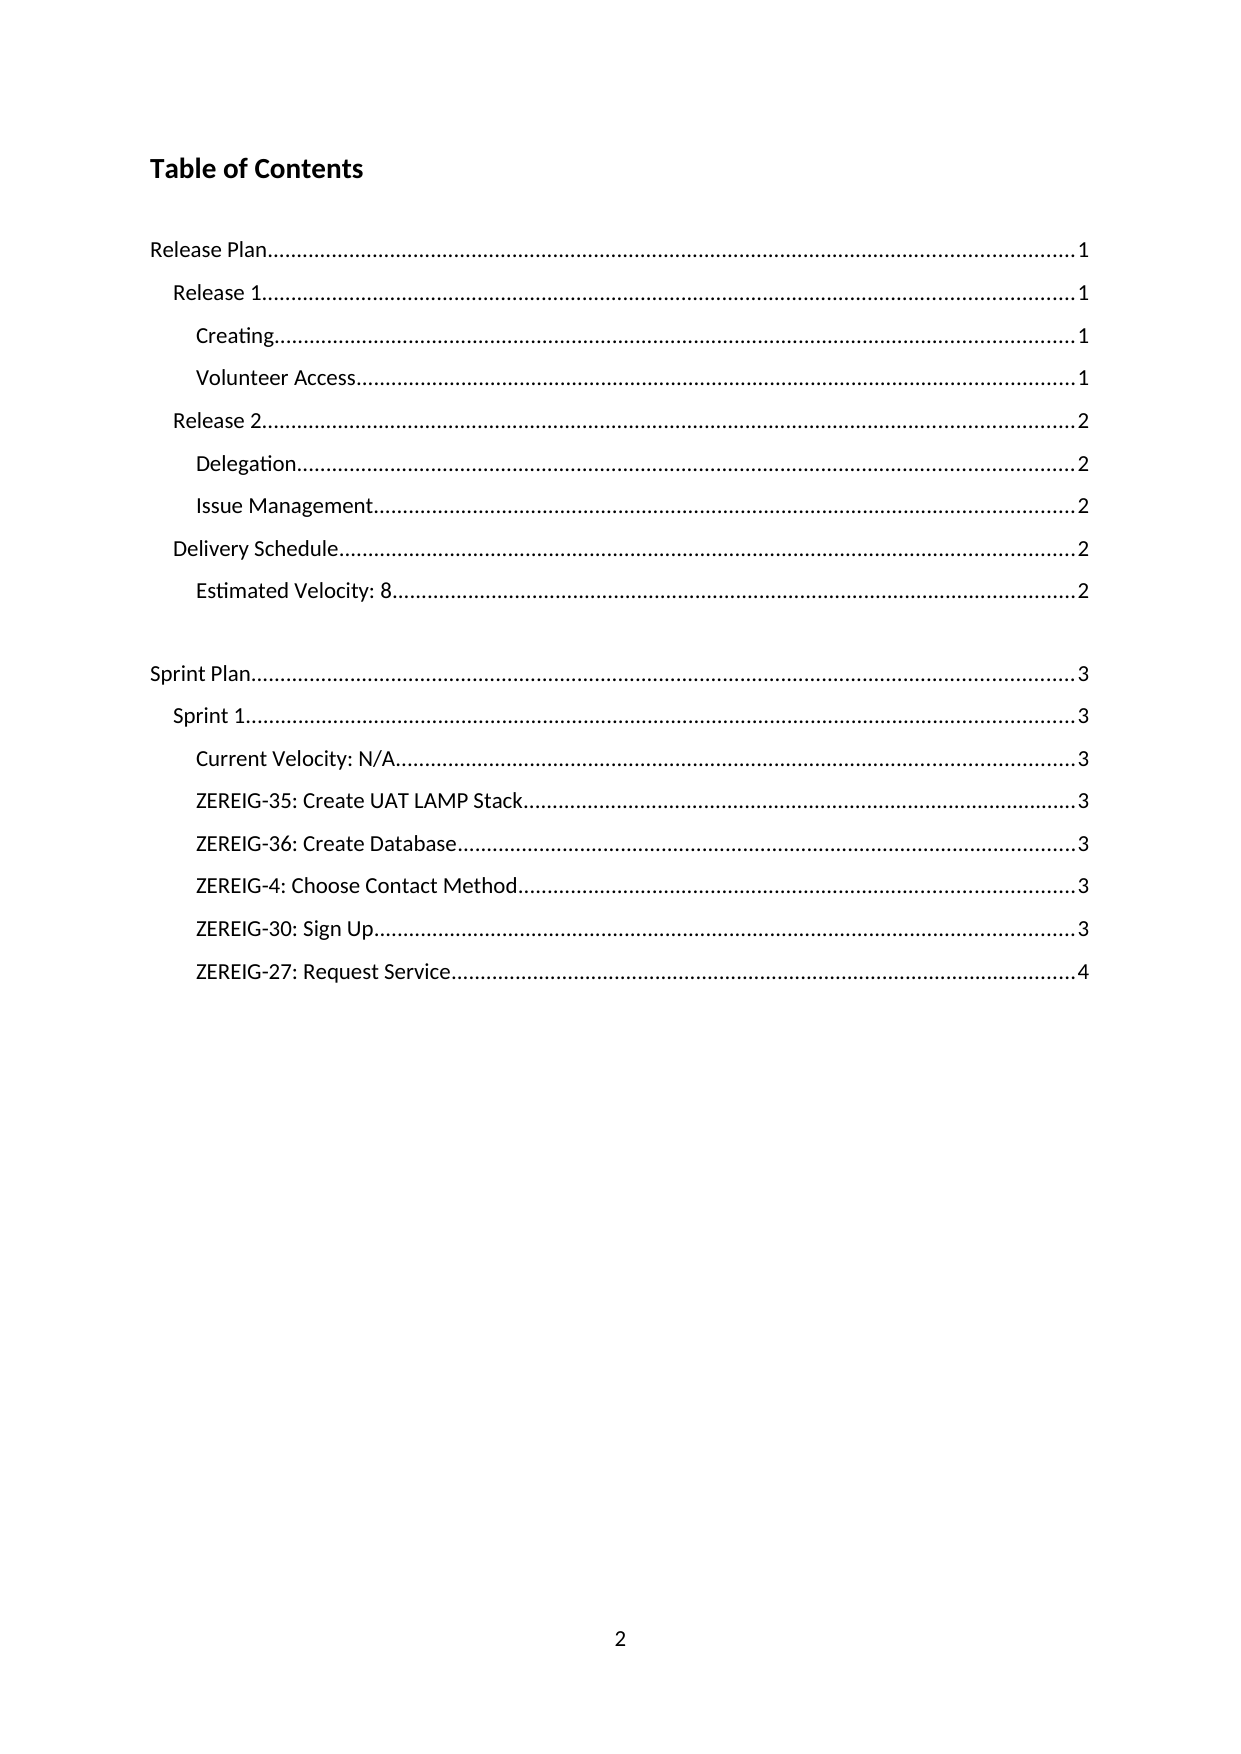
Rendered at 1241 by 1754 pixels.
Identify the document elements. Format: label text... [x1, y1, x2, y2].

text ZEREIG-36: Create Database 3 [196, 829, 1090, 857]
text ZEREIG-35: Create UAT LAMP Stack 3 [196, 786, 1090, 814]
text ZEREIG-27: Request Service 4 [196, 957, 1090, 985]
text Sprint Plan 3 [150, 659, 1090, 687]
text ZEREIG-4: Choose Contact Method 3 [196, 872, 1090, 900]
text Creating 1 [196, 321, 1090, 349]
text Table of Contents [150, 150, 1090, 186]
text ZEREIG-30: Sign Up 3 [196, 914, 1090, 942]
text Volunteer Access 1 [196, 363, 1090, 391]
text Issue Management 2 [196, 491, 1090, 519]
text Estimated Velocity: 8 2 [196, 576, 1090, 604]
text Delegation 2 [196, 449, 1090, 477]
text Delivery Schedule 2 [173, 534, 1090, 562]
text Release 2 2 [173, 406, 1090, 434]
text Current Velocity: N/A 3 [196, 744, 1090, 772]
text Release Plan 1 [150, 236, 1090, 264]
text Release 1 1 [173, 278, 1090, 306]
text Sprint 1 3 [173, 701, 1090, 729]
